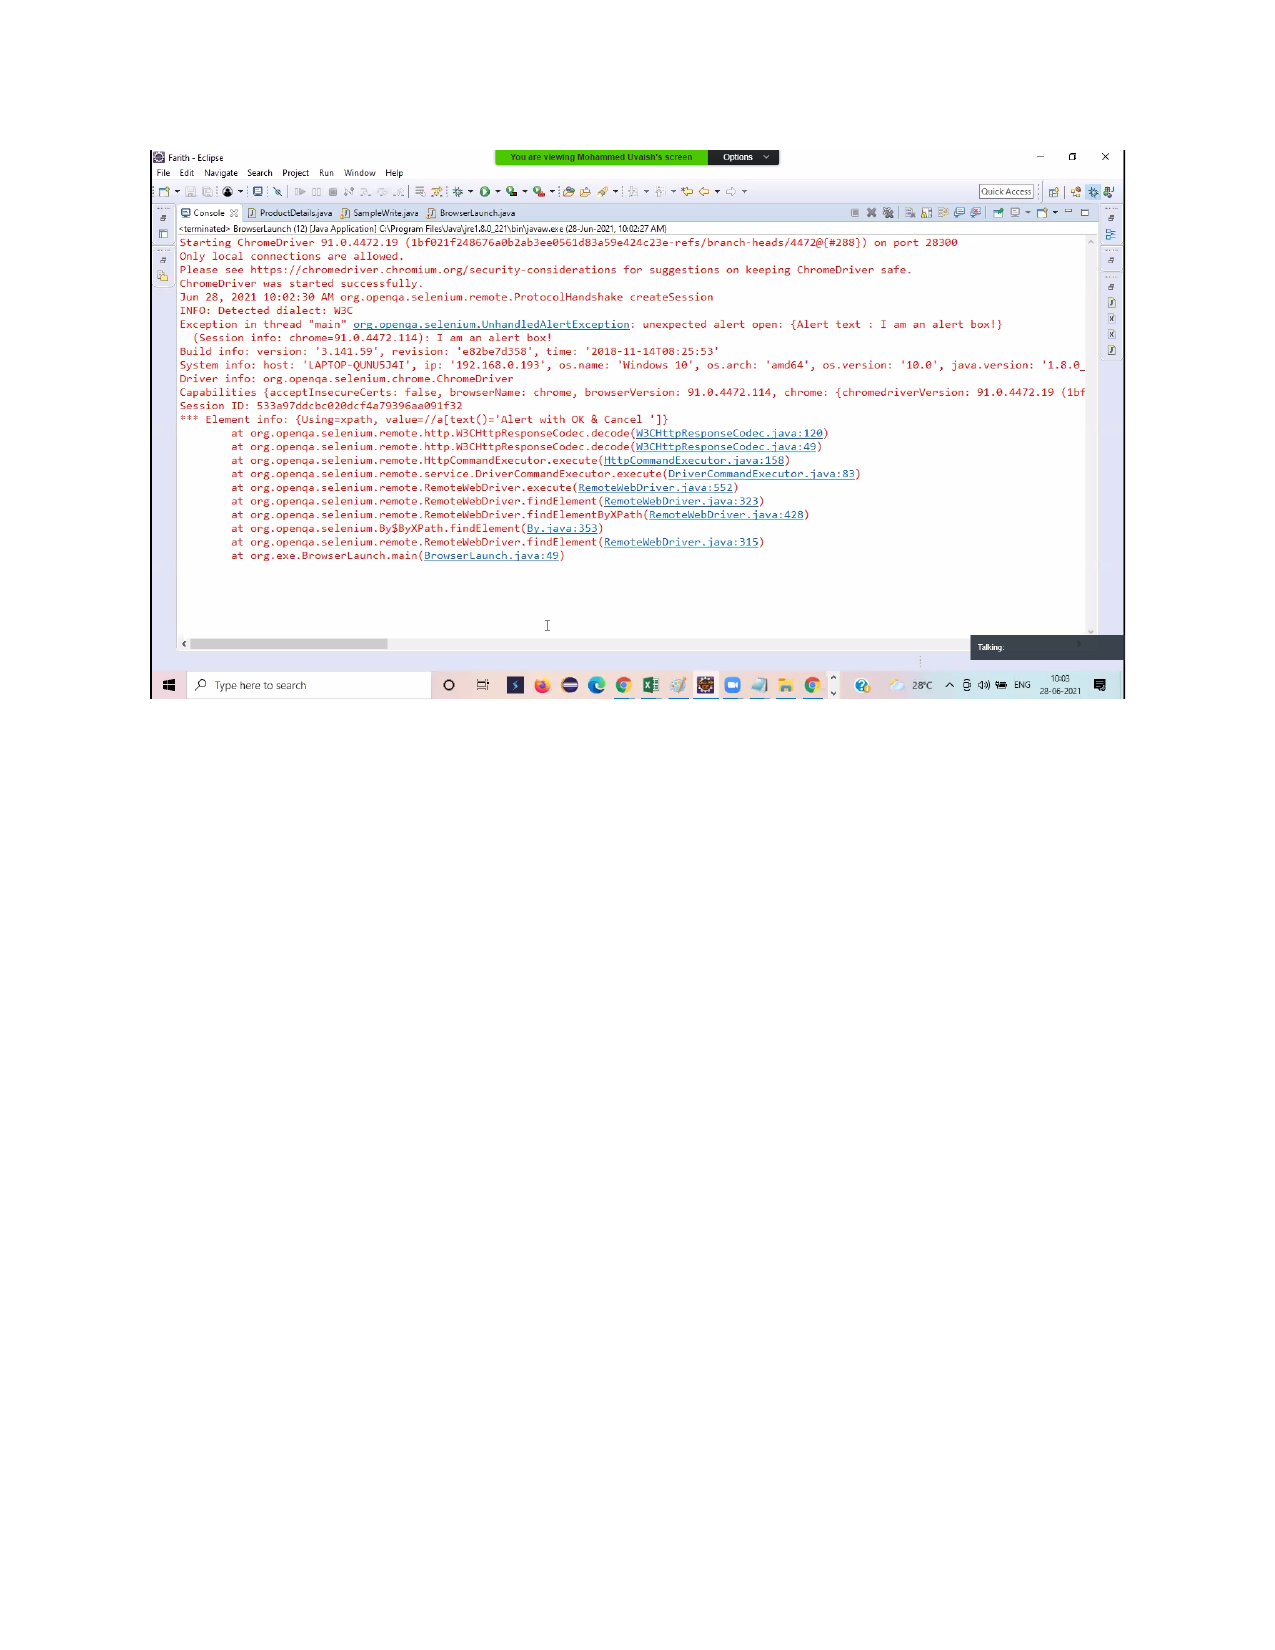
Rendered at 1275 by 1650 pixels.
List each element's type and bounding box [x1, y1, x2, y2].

picture [150, 150, 1125, 699]
